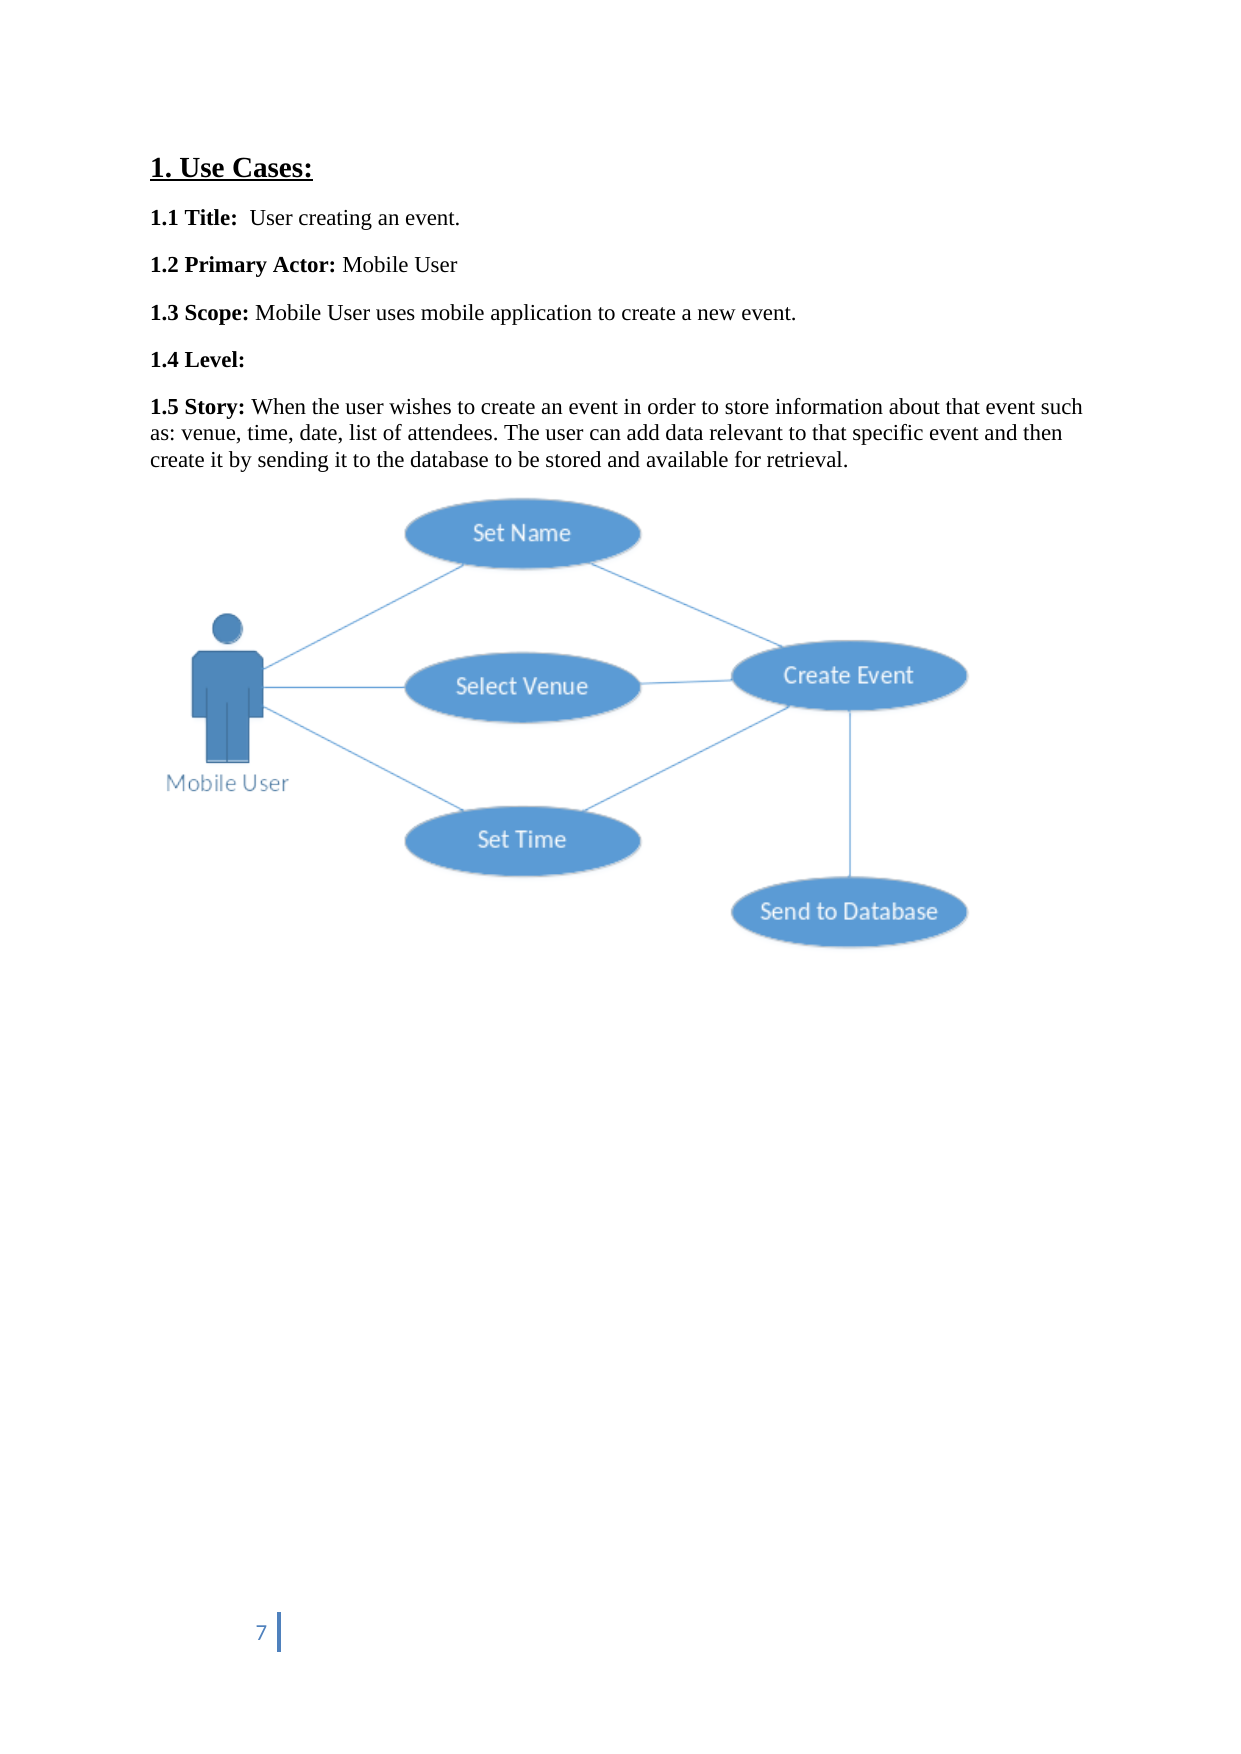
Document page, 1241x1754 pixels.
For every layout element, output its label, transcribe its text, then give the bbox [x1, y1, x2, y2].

text 1. Use Cases: [150, 150, 1090, 183]
text 1.3 Scope: Mobile User uses mobile application to create a new event. [150, 299, 1090, 325]
text 1.2 Primary Actor: Mobile User [150, 252, 1090, 278]
text 1.1 Title: User creating an event. [150, 204, 1090, 231]
text 1.5 Story: When the user wishes to create an event in order to store information about that event such as: venue, time, date, list of attendees. The user can add data relevant to that specific event and then create it by sending it to the database to be stored and available for retrieval. [150, 393, 1090, 472]
text 1.4 Level: [150, 346, 1090, 372]
